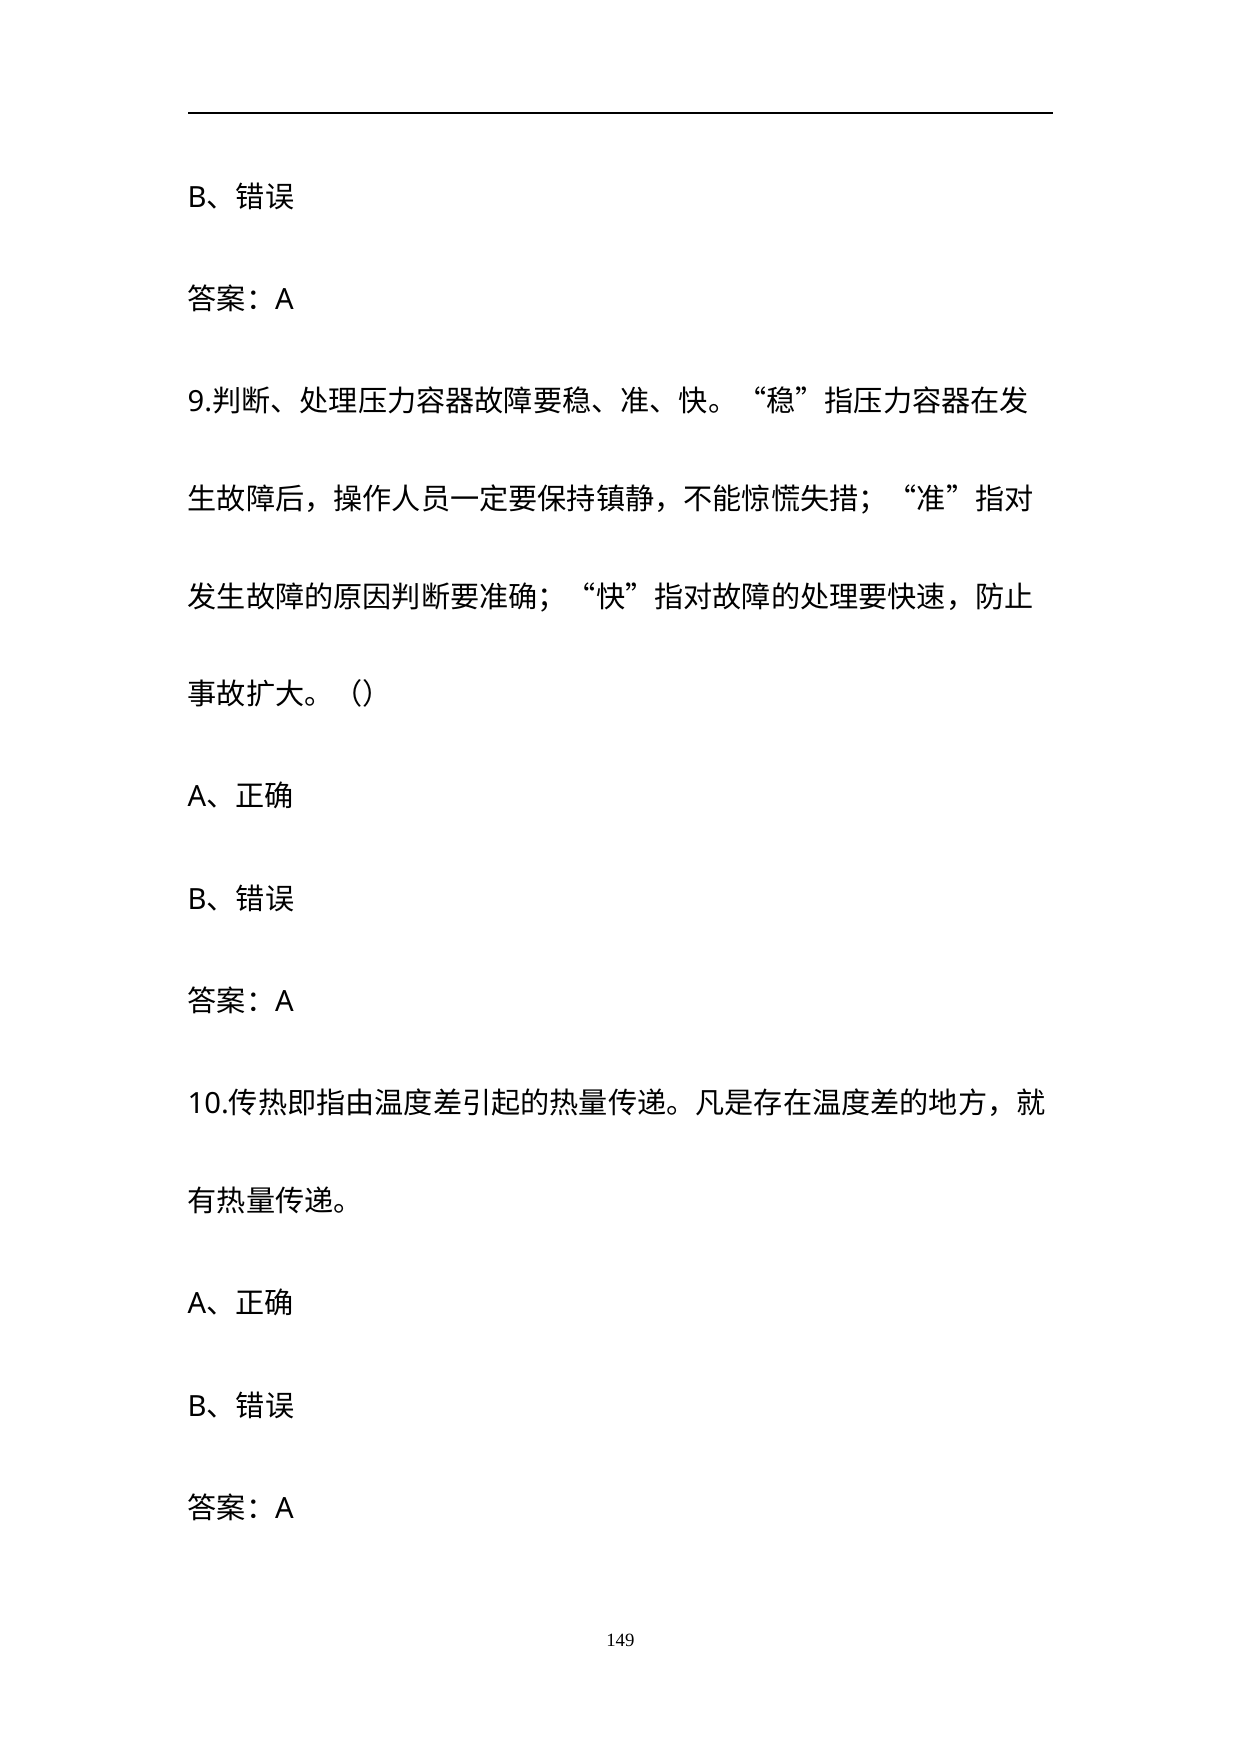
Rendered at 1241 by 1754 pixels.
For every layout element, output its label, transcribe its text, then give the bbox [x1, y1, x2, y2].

text B、错误 [187, 864, 1053, 929]
text 9.判断、处理压力容器故障要稳、准、快。“稳”指压力容器在发生故障后，操作人员一定要保持镇静，不能惊慌失措；“准”指对发生故障的原因判断要准确；“快”指对故障的处理要快速，防止事故扩大。（） [187, 367, 1053, 724]
text 答案：A [187, 966, 1053, 1031]
text B、错误 [187, 162, 1053, 227]
text 10.传热即指由温度差引起的热量传递。凡是存在温度差的地方，就有热量传递。 [187, 1069, 1053, 1231]
text A、正确 [187, 762, 1053, 827]
text B、错误 [187, 1371, 1053, 1436]
text 答案：A [187, 264, 1053, 329]
text 答案：A [187, 1473, 1053, 1538]
text A、正确 [187, 1269, 1053, 1334]
